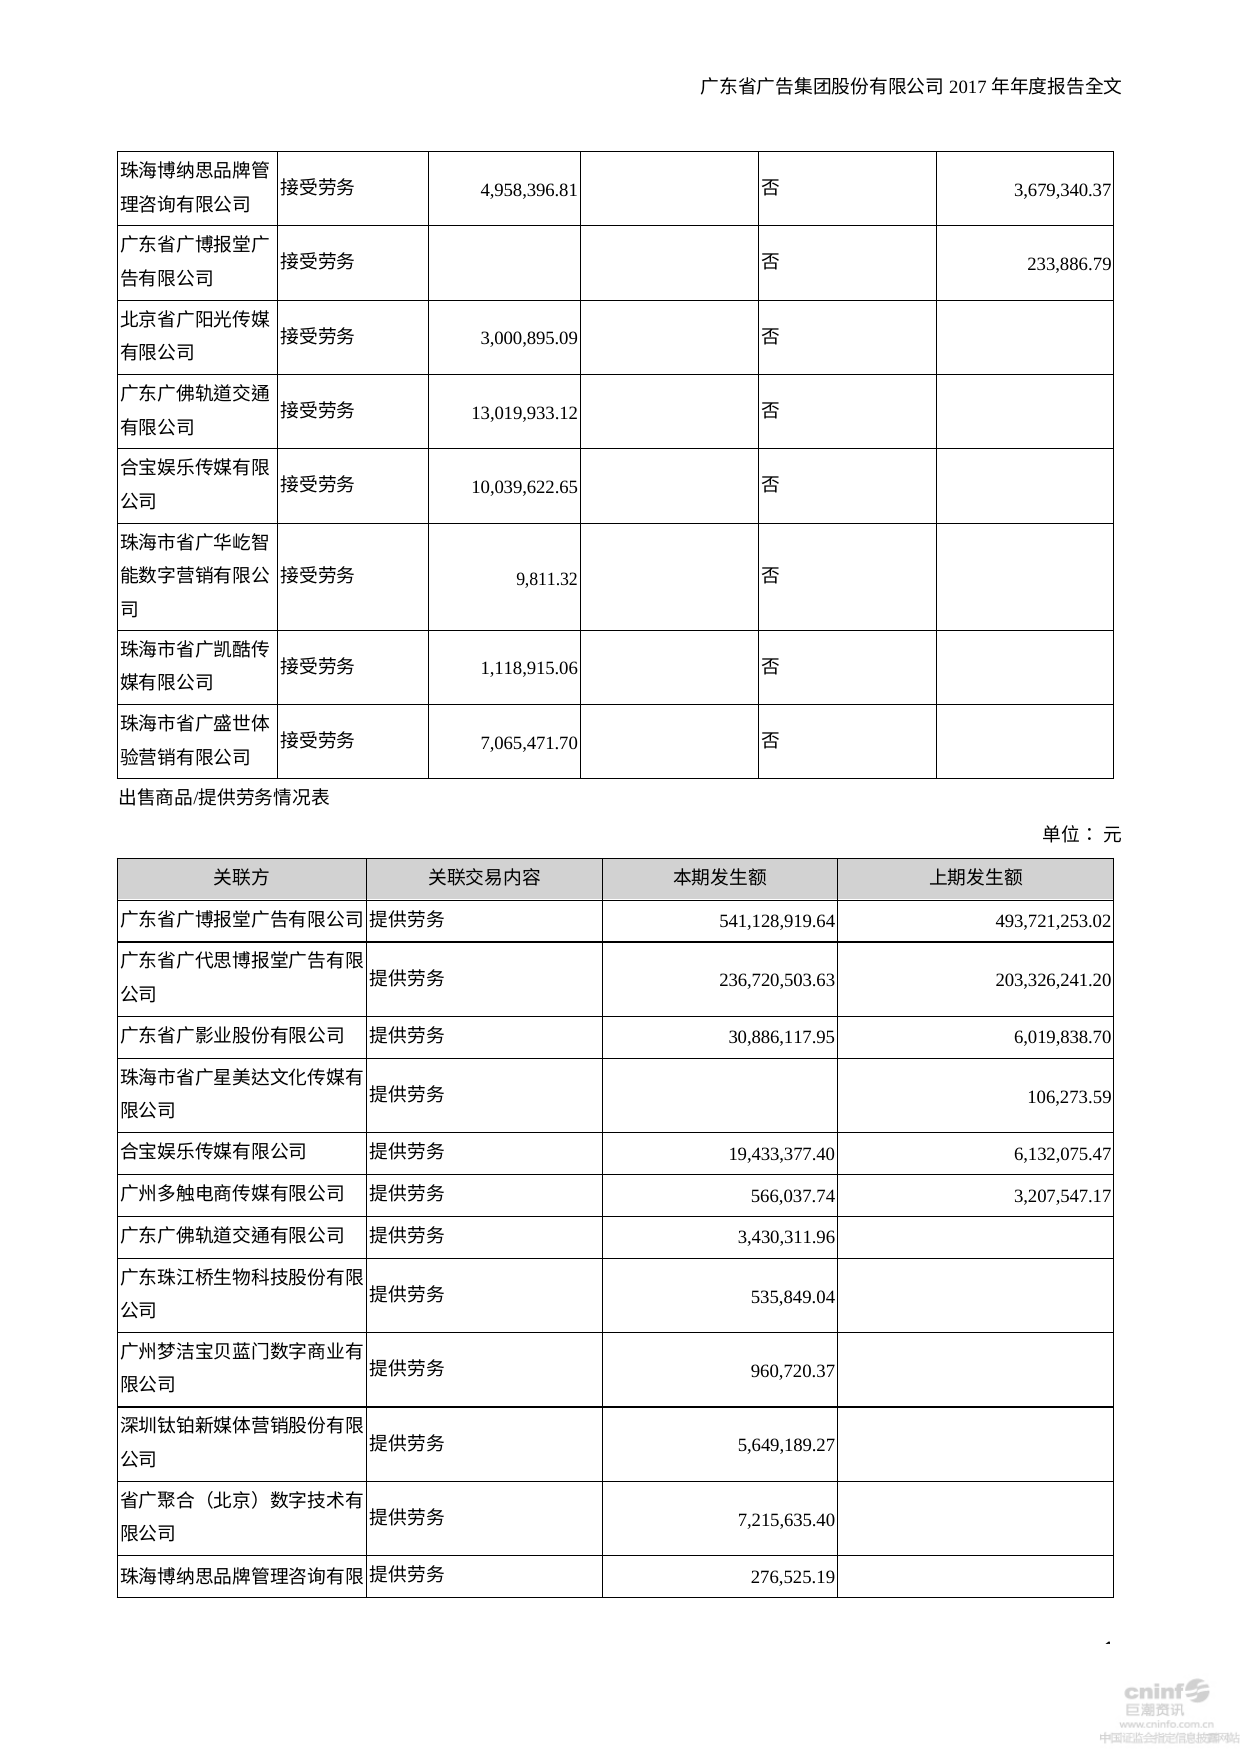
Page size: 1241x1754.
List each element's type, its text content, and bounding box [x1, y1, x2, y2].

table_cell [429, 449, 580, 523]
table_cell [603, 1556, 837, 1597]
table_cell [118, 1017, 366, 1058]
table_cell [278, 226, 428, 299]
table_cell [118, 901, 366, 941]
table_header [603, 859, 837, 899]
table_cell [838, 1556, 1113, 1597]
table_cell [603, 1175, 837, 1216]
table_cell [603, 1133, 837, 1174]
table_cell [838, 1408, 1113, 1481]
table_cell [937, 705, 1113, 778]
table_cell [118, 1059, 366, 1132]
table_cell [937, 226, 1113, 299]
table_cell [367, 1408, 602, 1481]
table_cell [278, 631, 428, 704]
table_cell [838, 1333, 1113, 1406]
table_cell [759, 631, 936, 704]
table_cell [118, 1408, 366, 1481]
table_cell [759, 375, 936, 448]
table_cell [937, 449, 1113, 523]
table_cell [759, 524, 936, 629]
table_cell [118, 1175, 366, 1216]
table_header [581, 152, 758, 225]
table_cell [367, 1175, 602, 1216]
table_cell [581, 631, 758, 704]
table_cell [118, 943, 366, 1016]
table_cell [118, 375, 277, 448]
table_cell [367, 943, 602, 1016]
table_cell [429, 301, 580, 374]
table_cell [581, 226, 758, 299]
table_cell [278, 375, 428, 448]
picture [1099, 1673, 1241, 1754]
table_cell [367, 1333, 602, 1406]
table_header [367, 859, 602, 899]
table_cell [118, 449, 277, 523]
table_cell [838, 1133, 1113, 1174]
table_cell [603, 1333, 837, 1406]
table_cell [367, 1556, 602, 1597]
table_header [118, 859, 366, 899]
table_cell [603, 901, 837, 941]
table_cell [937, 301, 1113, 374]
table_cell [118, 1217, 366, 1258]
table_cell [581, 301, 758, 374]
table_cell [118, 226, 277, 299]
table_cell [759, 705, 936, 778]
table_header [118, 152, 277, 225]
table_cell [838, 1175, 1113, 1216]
text 出售商品/提供劳务情况表 [118, 784, 1240, 810]
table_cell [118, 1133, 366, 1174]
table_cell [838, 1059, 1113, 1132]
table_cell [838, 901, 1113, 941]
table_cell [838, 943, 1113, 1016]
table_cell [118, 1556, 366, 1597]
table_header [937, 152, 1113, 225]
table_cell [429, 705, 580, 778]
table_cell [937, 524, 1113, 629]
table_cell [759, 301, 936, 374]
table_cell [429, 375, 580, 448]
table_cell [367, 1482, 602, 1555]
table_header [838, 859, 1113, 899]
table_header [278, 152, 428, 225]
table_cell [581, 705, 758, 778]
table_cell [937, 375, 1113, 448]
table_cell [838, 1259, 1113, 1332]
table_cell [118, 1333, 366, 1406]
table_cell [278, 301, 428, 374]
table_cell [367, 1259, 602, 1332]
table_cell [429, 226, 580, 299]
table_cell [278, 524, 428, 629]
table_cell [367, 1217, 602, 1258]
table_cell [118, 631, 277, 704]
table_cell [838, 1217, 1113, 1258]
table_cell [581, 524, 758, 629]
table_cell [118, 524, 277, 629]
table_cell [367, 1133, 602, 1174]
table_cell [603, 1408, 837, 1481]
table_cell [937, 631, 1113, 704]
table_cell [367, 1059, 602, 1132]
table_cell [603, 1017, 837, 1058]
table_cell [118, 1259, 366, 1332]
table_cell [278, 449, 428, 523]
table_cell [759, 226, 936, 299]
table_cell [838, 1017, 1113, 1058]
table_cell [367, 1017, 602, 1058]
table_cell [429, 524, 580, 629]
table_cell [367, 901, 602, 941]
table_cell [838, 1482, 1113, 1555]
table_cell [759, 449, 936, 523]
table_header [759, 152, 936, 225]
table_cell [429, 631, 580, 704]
text 单位： 元 [102, 821, 1122, 846]
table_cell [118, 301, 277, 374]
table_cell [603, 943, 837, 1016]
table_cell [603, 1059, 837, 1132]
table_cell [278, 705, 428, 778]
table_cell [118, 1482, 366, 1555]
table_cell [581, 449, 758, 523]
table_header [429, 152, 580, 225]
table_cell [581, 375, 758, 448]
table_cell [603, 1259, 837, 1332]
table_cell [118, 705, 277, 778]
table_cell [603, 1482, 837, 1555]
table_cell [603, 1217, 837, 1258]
